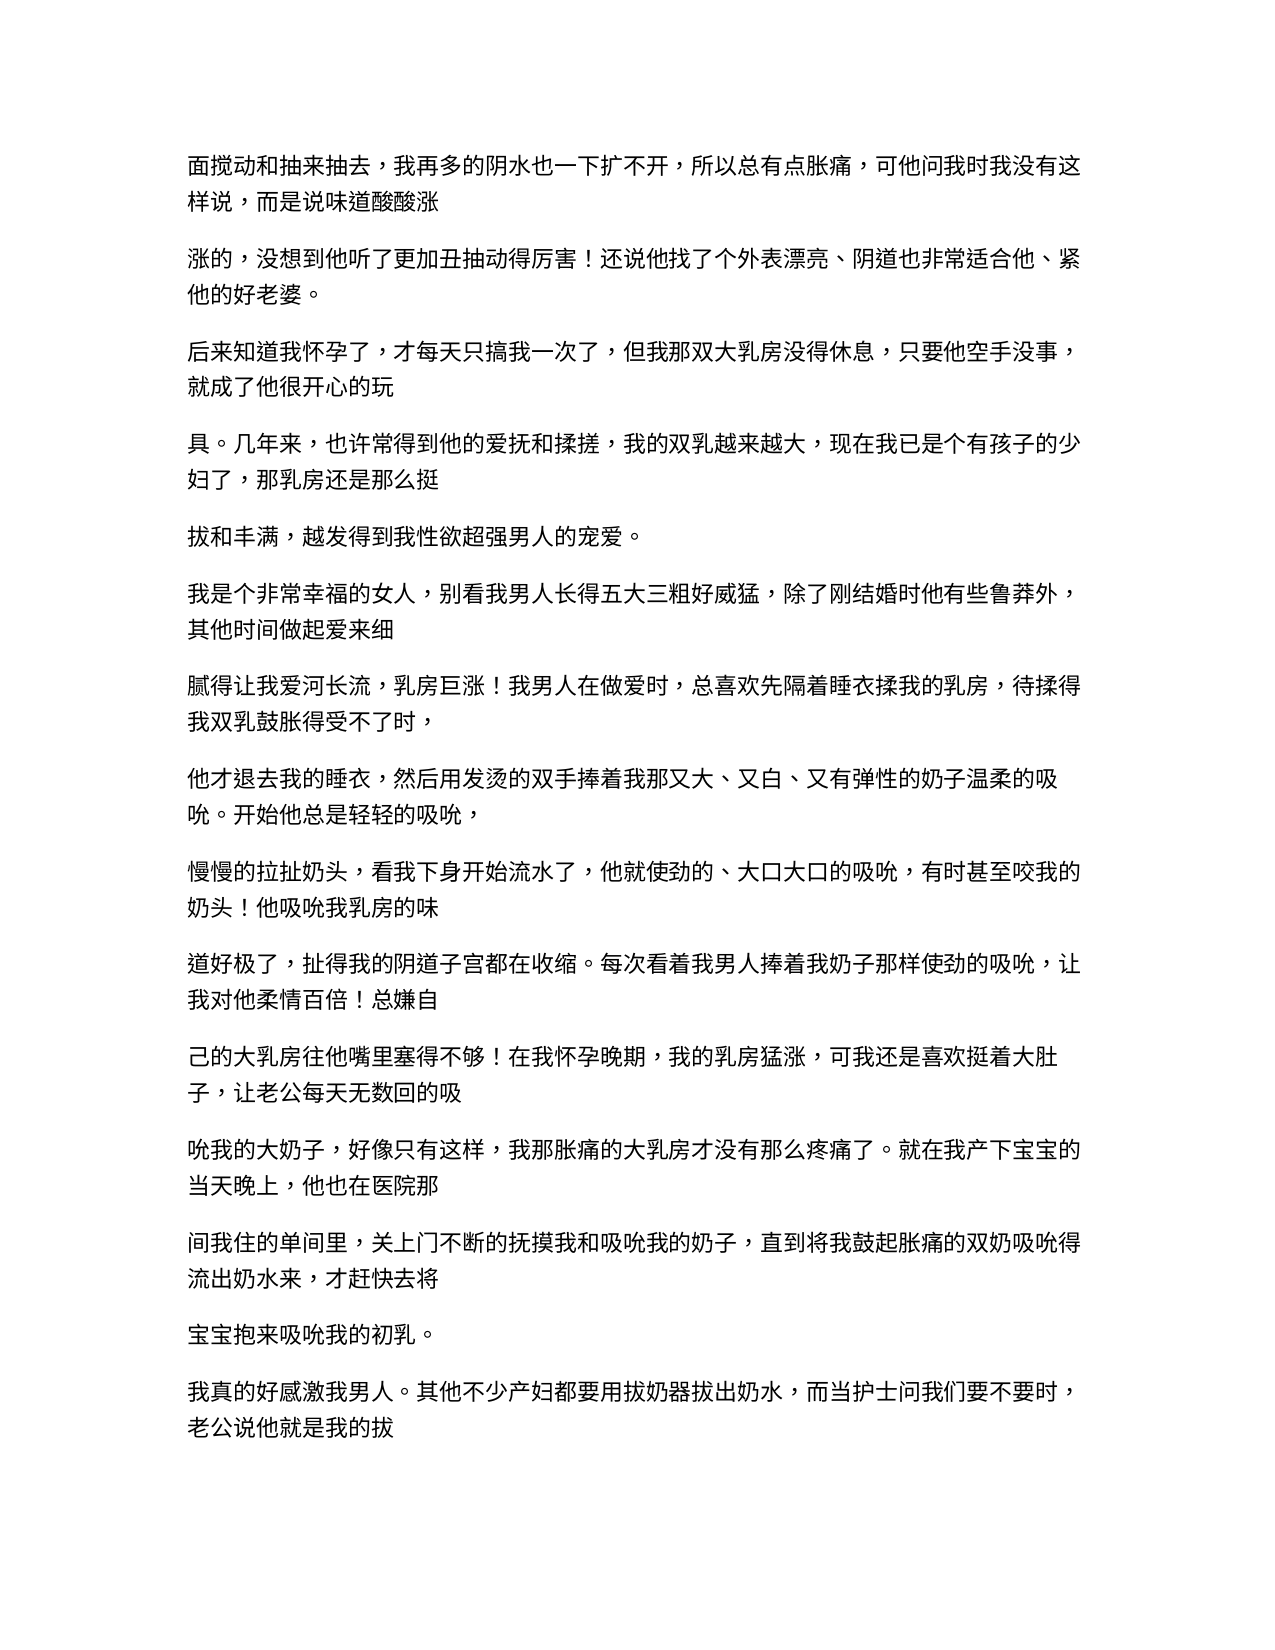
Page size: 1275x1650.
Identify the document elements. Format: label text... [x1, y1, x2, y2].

text 我真的好感激我男人。其他不少产妇都要用拔奶器拔出奶水，而当护士问我们要不要时，老公说他就是我的拔 [187, 1376, 1087, 1443]
text 后来知道我怀孕了，才每天只搞我一次了，但我那双大乳房没得休息，只要他空手没事，就成了他很开心的玩 [187, 335, 1087, 403]
text 宝宝抱来吸吮我的初乳。 [187, 1319, 1087, 1351]
text 具。几年来，也许常得到他的爱抚和揉搓，我的双乳越来越大，现在我已是个有孩子的少妇了，那乳房还是那么挺 [187, 428, 1087, 495]
text 腻得让我爱河长流，乳房巨涨！我男人在做爱时，总喜欢先隔着睡衣揉我的乳房，待揉得我双乳鼓胀得受不了时， [187, 670, 1087, 737]
text 我是个非常幸福的女人，别看我男人长得五大三粗好威猛，除了刚结婚时他有些鲁莽外，其他时间做起爱来细 [187, 578, 1087, 645]
text 间我住的单间里，关上门不断的抚摸我和吸吮我的奶子，直到将我鼓起胀痛的双奶吸吮得流出奶水来，才赶快去将 [187, 1227, 1087, 1294]
text 面搅动和抽来抽去，我再多的阴水也一下扩不开，所以总有点胀痛，可他问我时我没有这样说，而是说味道酸酸涨 [187, 150, 1087, 217]
text 他才退去我的睡衣，然后用发烫的双手捧着我那又大、又白、又有弹性的奶子温柔的吸吮。开始他总是轻轻的吸吮， [187, 763, 1087, 830]
text 吮我的大奶子，好像只有这样，我那胀痛的大乳房才没有那么疼痛了。就在我产下宝宝的当天晚上，他也在医院那 [187, 1134, 1087, 1201]
text 拔和丰满，越发得到我性欲超强男人的宠爱。 [187, 521, 1087, 552]
text 道好极了，扯得我的阴道子宫都在收缩。每次看着我男人捧着我奶子那样使劲的吸吮，让我对他柔情百倍！总嫌自 [187, 948, 1087, 1016]
text 己的大乳房往他嘴里塞得不够！在我怀孕晚期，我的乳房猛涨，可我还是喜欢挺着大肚子，让老公每天无数回的吸 [187, 1041, 1087, 1108]
text 涨的，没想到他听了更加丑抽动得厉害！还说他找了个外表漂亮、阴道也非常适合他、紧他的好老婆。 [187, 243, 1087, 310]
text 慢慢的拉扯奶头，看我下身开始流水了，他就使劲的、大口大口的吸吮，有时甚至咬我的奶头！他吸吮我乳房的味 [187, 856, 1087, 923]
